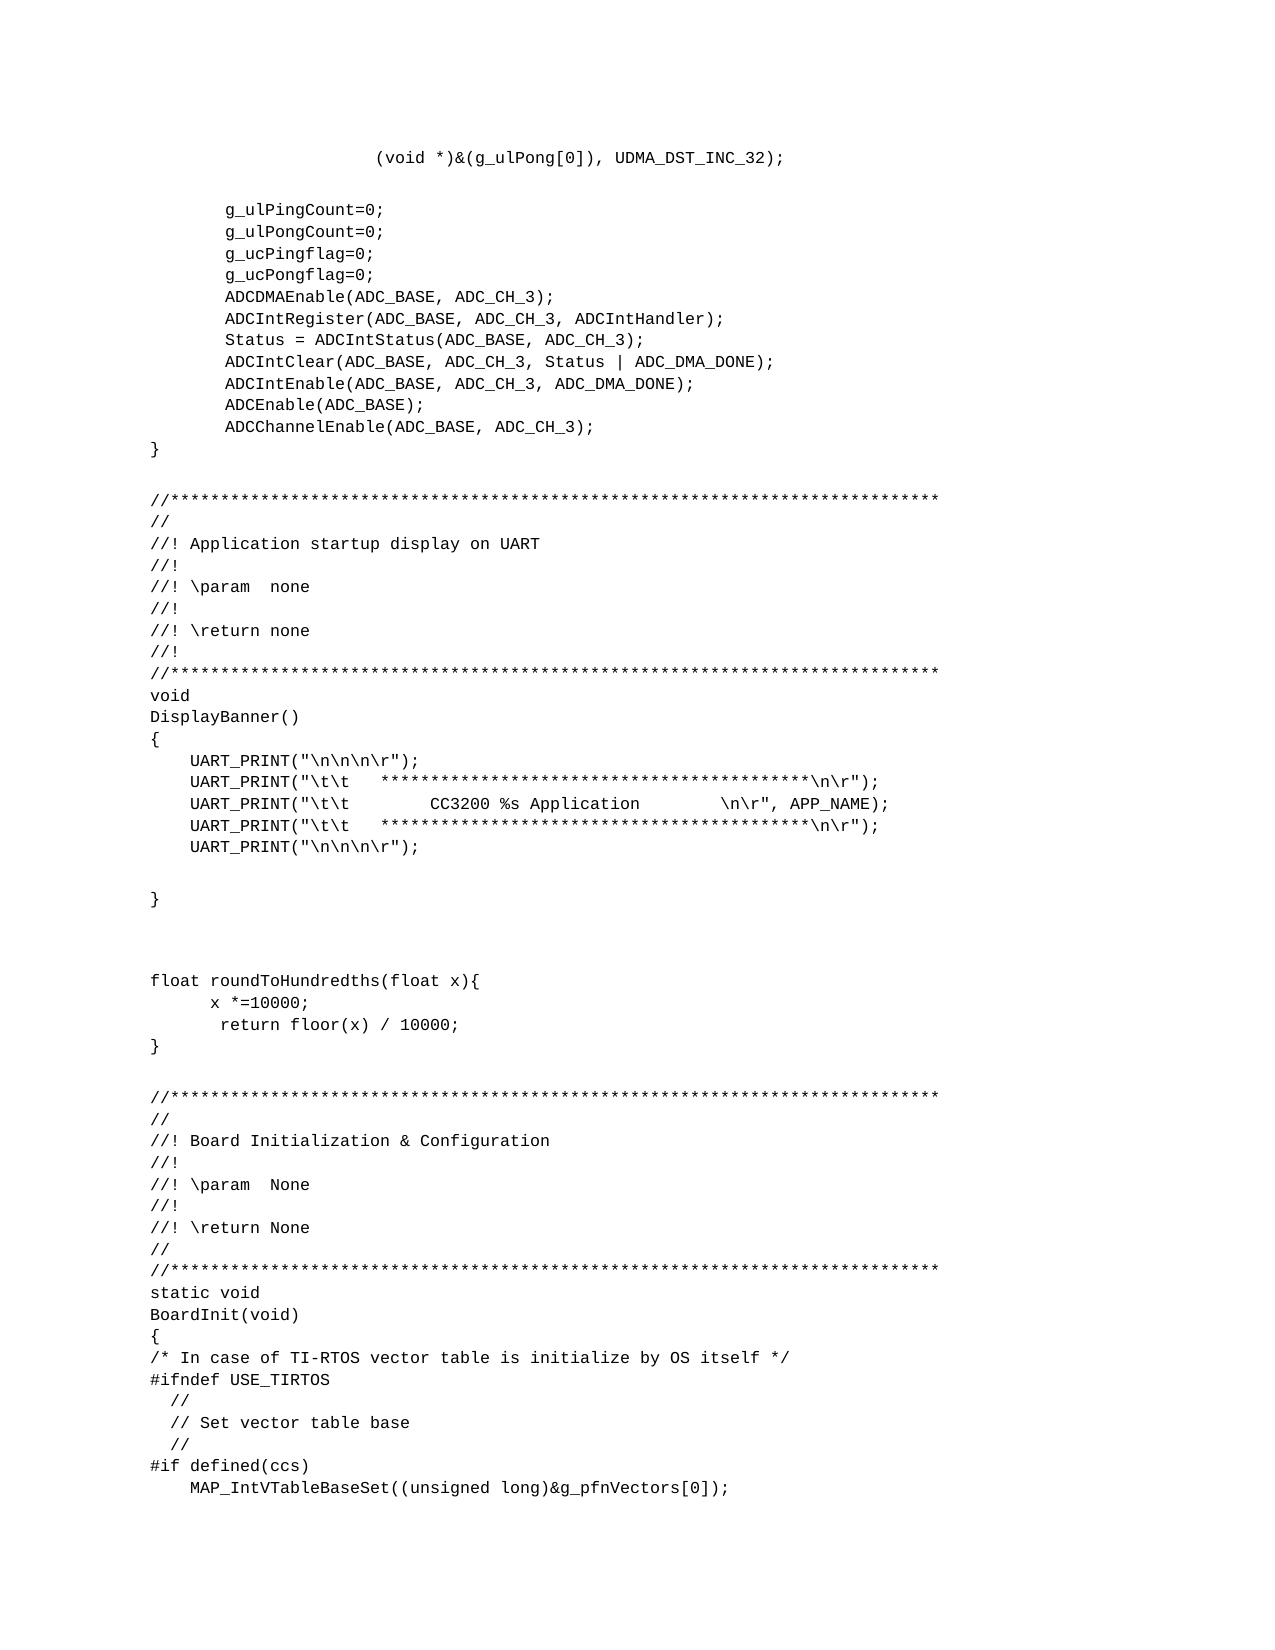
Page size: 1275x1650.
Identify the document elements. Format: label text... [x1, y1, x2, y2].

text } [150, 891, 1125, 909]
text // [150, 1241, 1125, 1260]
text #ifndef USE_TIRTOS [150, 1371, 1125, 1390]
text UART_PRINT("\t\t *******************************************\n\r"); [150, 774, 1125, 793]
text MAP_IntVTableBaseSet((unsigned long)&g_pfnVectors[0]); [150, 1479, 1125, 1498]
text ADCIntRegister(ADC_BASE, ADC_CH_3, ADCIntHandler); [150, 310, 1125, 329]
text UART_PRINT("\t\t CC3200 %s Application \n\r", APP_NAME); [150, 795, 1125, 814]
text } [150, 1038, 1125, 1057]
text BoardInit(void) [150, 1306, 1125, 1325]
text //! \return None [150, 1219, 1125, 1238]
text //! \param none [150, 579, 1125, 598]
text //! \return none [150, 622, 1125, 641]
text Status = ADCIntStatus(ADC_BASE, ADC_CH_3); [150, 332, 1125, 351]
text ADCIntClear(ADC_BASE, ADC_CH_3, Status | ADC_DMA_DONE); [150, 353, 1125, 372]
text g_ucPingflag=0; [150, 245, 1125, 264]
text UART_PRINT("\n\n\n\r"); [150, 839, 1125, 858]
text g_ucPongflag=0; [150, 267, 1125, 286]
text //! \param None [150, 1176, 1125, 1195]
text ADCDMAEnable(ADC_BASE, ADC_CH_3); [150, 288, 1125, 307]
text g_ulPongCount=0; [150, 223, 1125, 242]
text // [150, 1393, 1125, 1412]
text //! [150, 1198, 1125, 1217]
text DisplayBanner() [150, 709, 1125, 728]
text ADCChannelEnable(ADC_BASE, ADC_CH_3); [150, 418, 1125, 437]
text //***************************************************************************** [150, 1089, 1125, 1108]
text //! [150, 600, 1125, 619]
text //***************************************************************************** [150, 665, 1125, 684]
text static void [150, 1284, 1125, 1303]
text // [150, 1436, 1125, 1455]
text #if defined(ccs) [150, 1458, 1125, 1477]
text x *=10000; [150, 994, 1125, 1013]
text ADCEnable(ADC_BASE); [150, 397, 1125, 416]
text ADCIntEnable(ADC_BASE, ADC_CH_3, ADC_DMA_DONE); [150, 375, 1125, 394]
text //***************************************************************************** [150, 1263, 1125, 1282]
text //! [150, 644, 1125, 663]
text { [150, 1328, 1125, 1347]
text { [150, 730, 1125, 749]
text (void *)&(g_ulPong[0]), UDMA_DST_INC_32); [150, 150, 1125, 169]
text // [150, 1111, 1125, 1130]
text //! Application startup display on UART [150, 535, 1125, 554]
text g_ulPingCount=0; [150, 202, 1125, 221]
text //***************************************************************************** [150, 492, 1125, 511]
text return floor(x) / 10000; [150, 1016, 1125, 1035]
text float roundToHundredths(float x){ [150, 973, 1125, 992]
text //! [150, 1154, 1125, 1173]
text // Set vector table base [150, 1414, 1125, 1433]
text UART_PRINT("\n\n\n\r"); [150, 752, 1125, 771]
text //! Board Initialization & Configuration [150, 1133, 1125, 1152]
text UART_PRINT("\t\t *******************************************\n\r"); [150, 817, 1125, 836]
text //! [150, 557, 1125, 576]
text void [150, 687, 1125, 706]
text // [150, 514, 1125, 533]
text } [150, 440, 1125, 459]
text /* In case of TI-RTOS vector table is initialize by OS itself */ [150, 1349, 1125, 1368]
